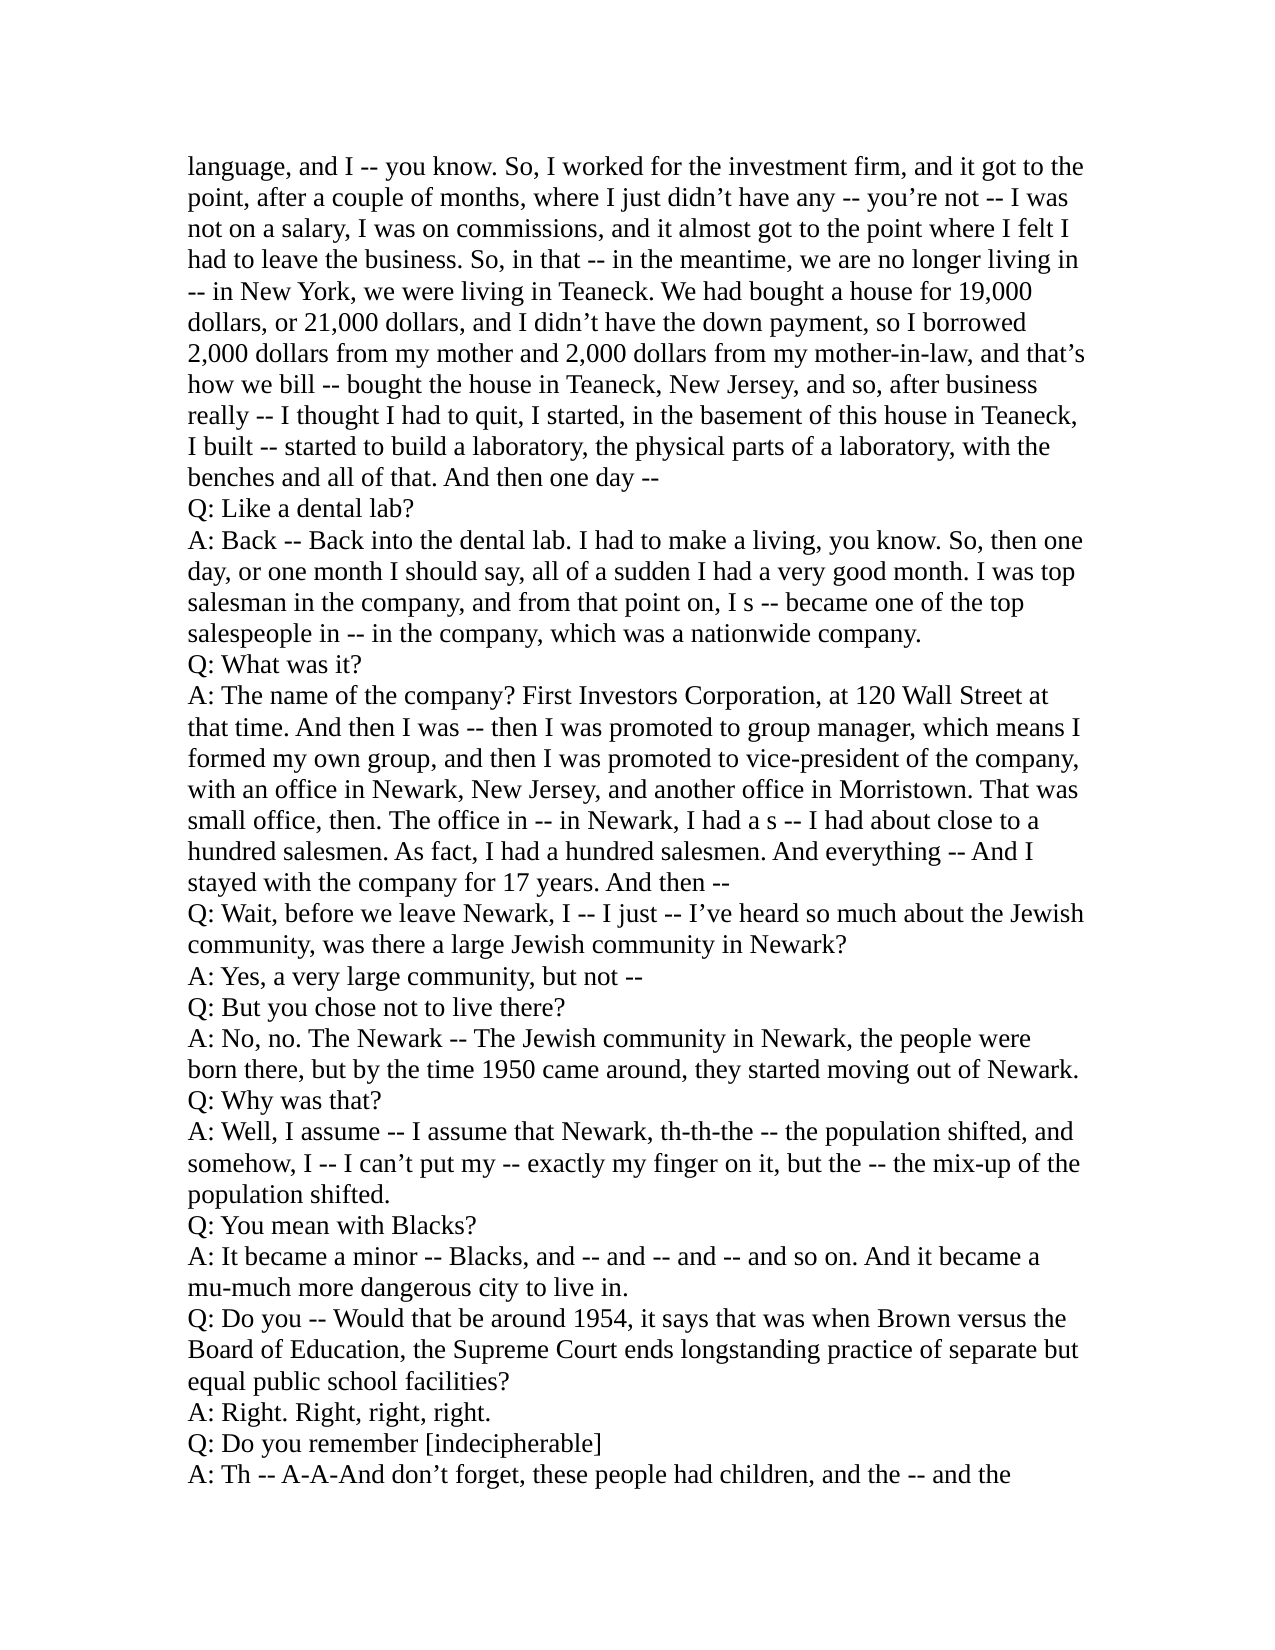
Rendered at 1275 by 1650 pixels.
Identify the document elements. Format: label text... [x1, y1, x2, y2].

text A: Well, I assume -- I assume that Newark, th-th-the -- the population shifted, and somehow, I -- I can’t put my -- exactly my finger on it, but the -- the mix-up of the population shifted. [187, 1147, 1087, 1240]
text Q: Do you -- Would that be around 1954, it says that was when Brown versus the Board of Education, the Supreme Court ends longstanding practice of separate but equal public school facilities? [187, 1333, 1087, 1427]
text A: It became a minor -- Blacks, and -- and -- and -- and so on. And it became a mu-much more dangerous city to live in. [187, 1271, 1087, 1333]
text A: Right. Right, right, right. [187, 1427, 1087, 1458]
text A: No, no. The Newark -- The Jewish community in Newark, the people were born there, but by the time 1950 came around, they started moving out of Newark. [187, 1053, 1087, 1116]
text Q: What was it? [187, 679, 1087, 711]
text Q: Do you remember [indecipherable] [187, 1458, 1087, 1489]
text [187, 150, 1087, 524]
text Q: Why was that? [187, 1116, 1087, 1147]
text Q: Like a dental lab? [187, 524, 1087, 555]
text A: The name of the company? First Investors Corporation, at 120 Wall Street at that time. And then I was -- then I was promoted to group manager, which means I formed my own group, and then I was promoted to vice-president of the company, with an office in Newark, New Jersey, and another office in Morristown. That was small office, then. The office in -- in Newark, I had a s -- I had about close to a hundred salesmen. As fact, I had a hundred salesmen. And everything -- And I stayed with the company for 17 years. And then -- [187, 711, 1087, 929]
text Q: But you chose not to live there? [187, 1022, 1087, 1053]
text A: Yes, a very large community, but not -- [187, 991, 1087, 1022]
text Q: You mean with Blacks? [187, 1240, 1087, 1271]
text A: Back -- Back into the dental lab. I had to make a living, you know. So, then one day, or one month I should say, all of a sudden I had a very good month. I was top salesman in the company, and from that point on, I s -- became one of the top salespeople in -- in the company, which was a nationwide company. [187, 555, 1087, 679]
text Q: Wait, before we leave Newark, I -- I just -- I’ve heard so much about the Jewish community, was there a large Jewish community in Newark? [187, 929, 1087, 991]
